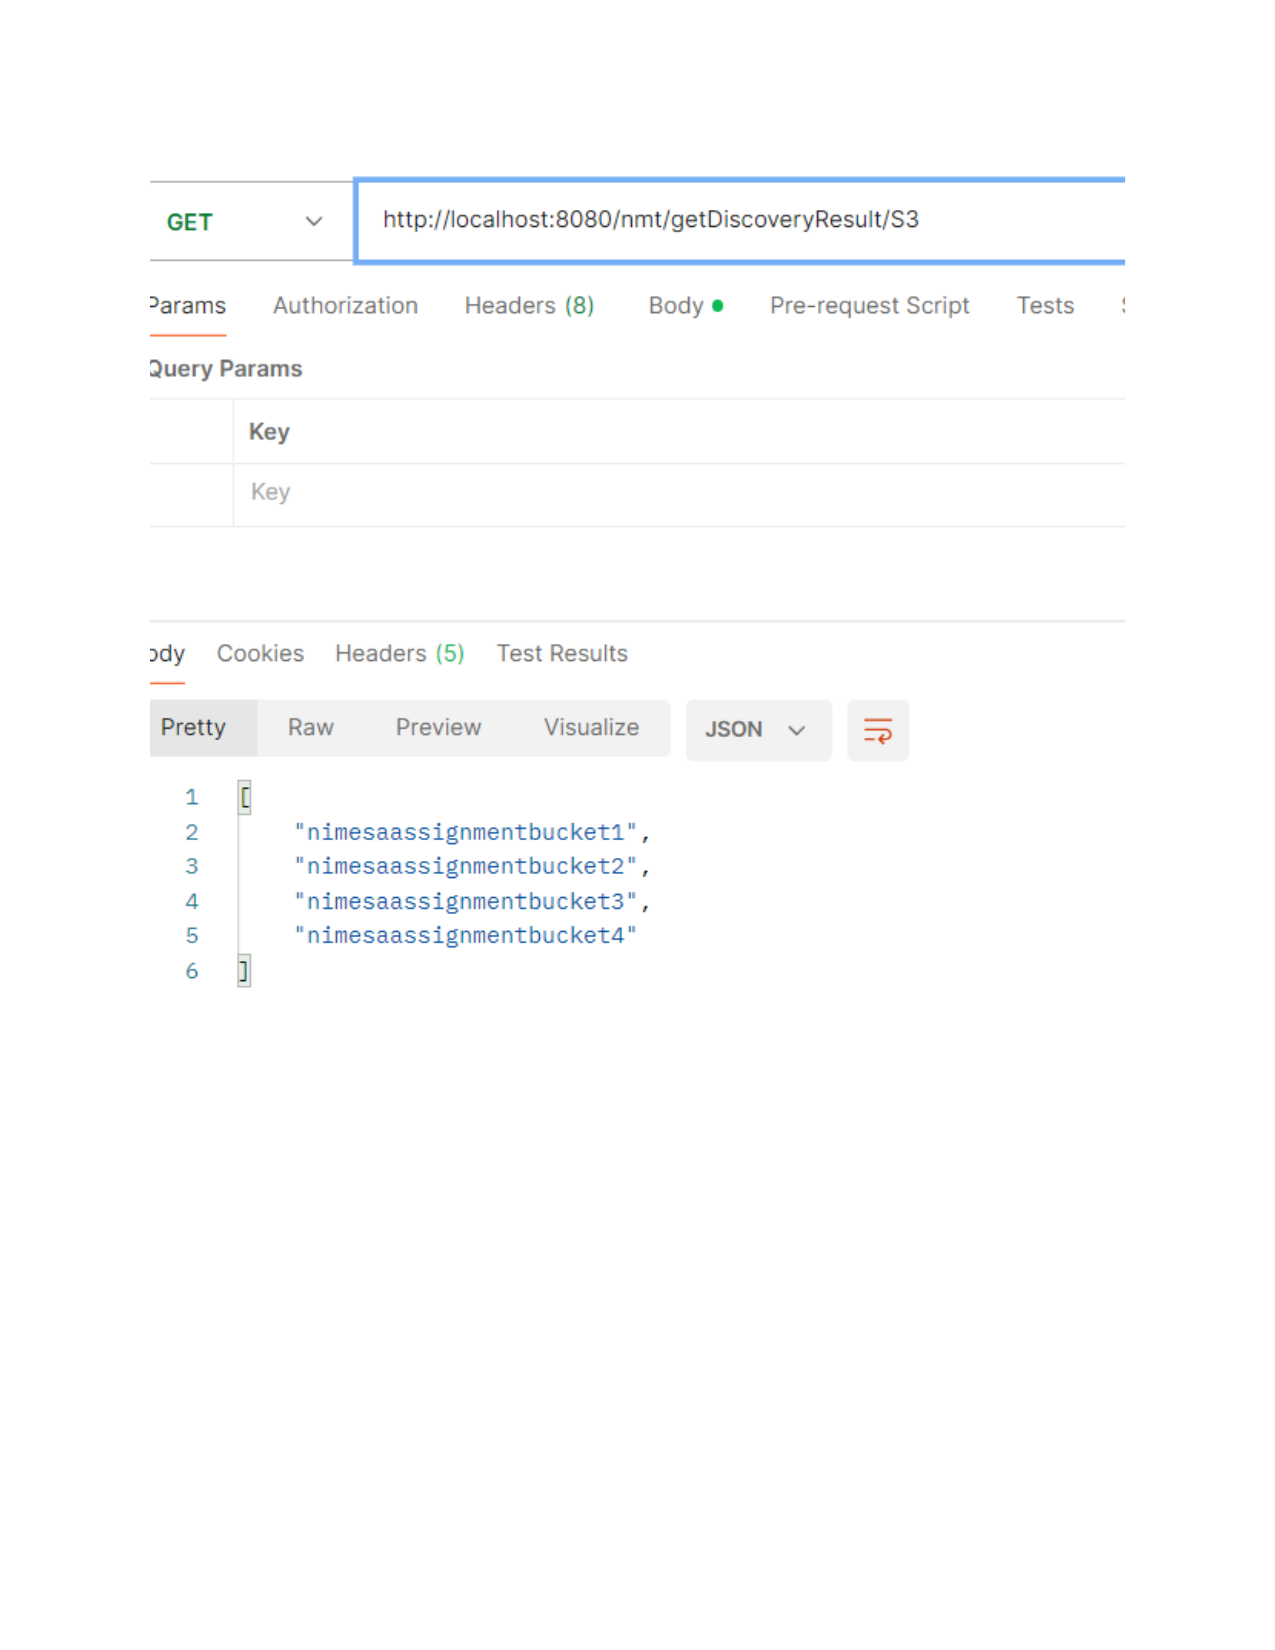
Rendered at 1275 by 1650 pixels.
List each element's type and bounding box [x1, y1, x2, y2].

picture [150, 150, 1125, 1014]
